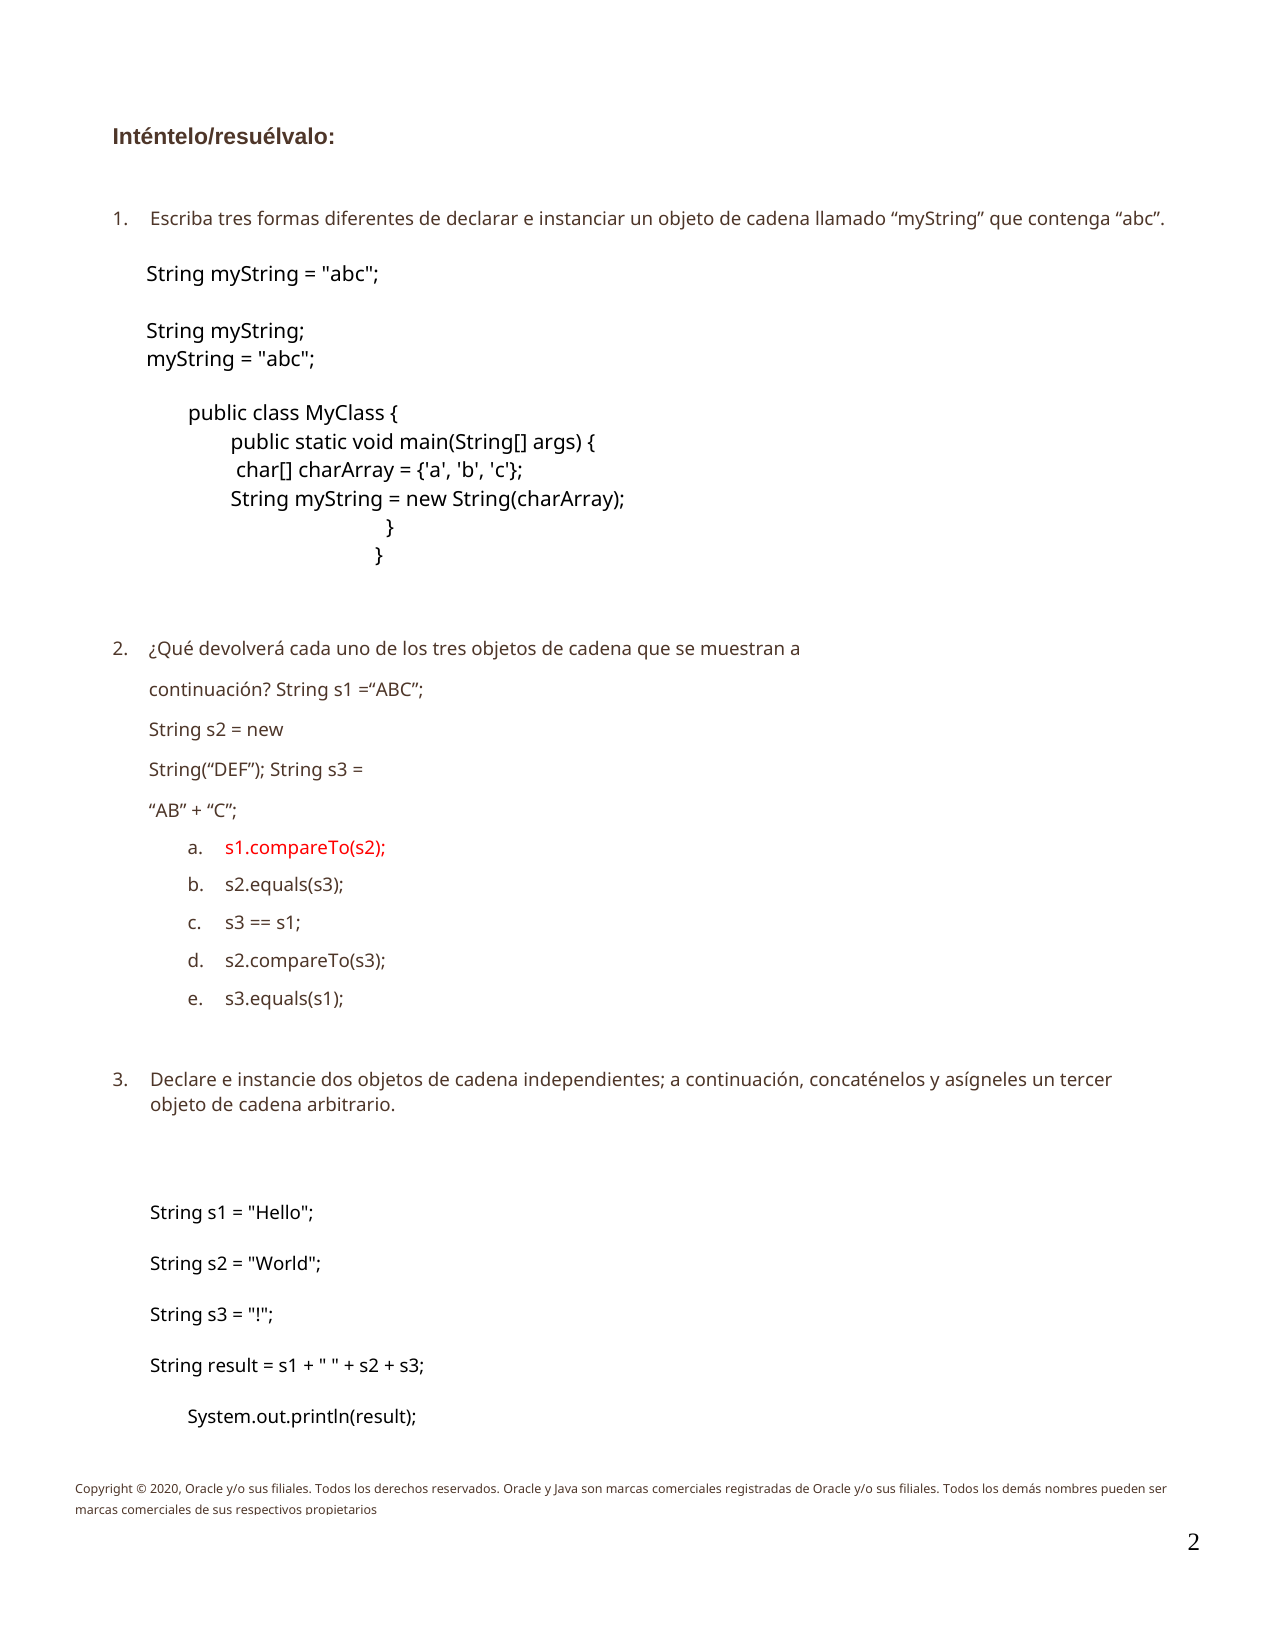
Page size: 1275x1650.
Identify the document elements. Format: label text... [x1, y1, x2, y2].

list Escriba tres formas diferentes de declarar e instanciar un objeto de cadena llamado “myString” que contenga “abc”. [112, 205, 1275, 231]
list ¿Qué devolverá cada uno de los tres objetos de cadena que se muestran a continuación? String s1 =“ABC”; [112, 636, 898, 702]
text } [0, 512, 1275, 541]
subtitle Inténtelo/resuélvalo: [112, 123, 1275, 149]
text c. s3 == s1; [187, 909, 1275, 934]
list System.out.println(result); [187, 1403, 1150, 1429]
list Declare e instancie dos objetos de cadena independientes; a continuación, concaténelos y asígneles un tercer objeto de cadena arbitrario. [112, 1066, 1150, 1117]
text } [300, 541, 1275, 569]
text String s2 = new String(“DEF”); String s3 = “AB” + “C”; [149, 716, 402, 822]
text public static void main(String[] args) { [0, 427, 1275, 455]
list String result = s1 + " " + s2 + s3; [150, 1352, 1150, 1378]
list s2.equals(s3); [187, 871, 1275, 897]
text String myString = new String(charArray); [0, 484, 1275, 512]
text String myString; [0, 316, 1275, 344]
list s1.compareTo(s2); [187, 837, 1275, 859]
text myString = "abc"; [0, 344, 1275, 373]
list s3.equals(s1); [187, 985, 1275, 1011]
text String myString = "abc"; [0, 259, 1275, 287]
text public class MyClass { [0, 398, 1275, 427]
text char[] charArray = {'a', 'b', 'c'}; [0, 455, 1275, 484]
list String s2 = "World"; [150, 1250, 1150, 1276]
list s2.compareTo(s3); [187, 947, 1275, 973]
list String s1 = "Hello"; [150, 1199, 1150, 1225]
list String s3 = "!"; [150, 1301, 1150, 1327]
